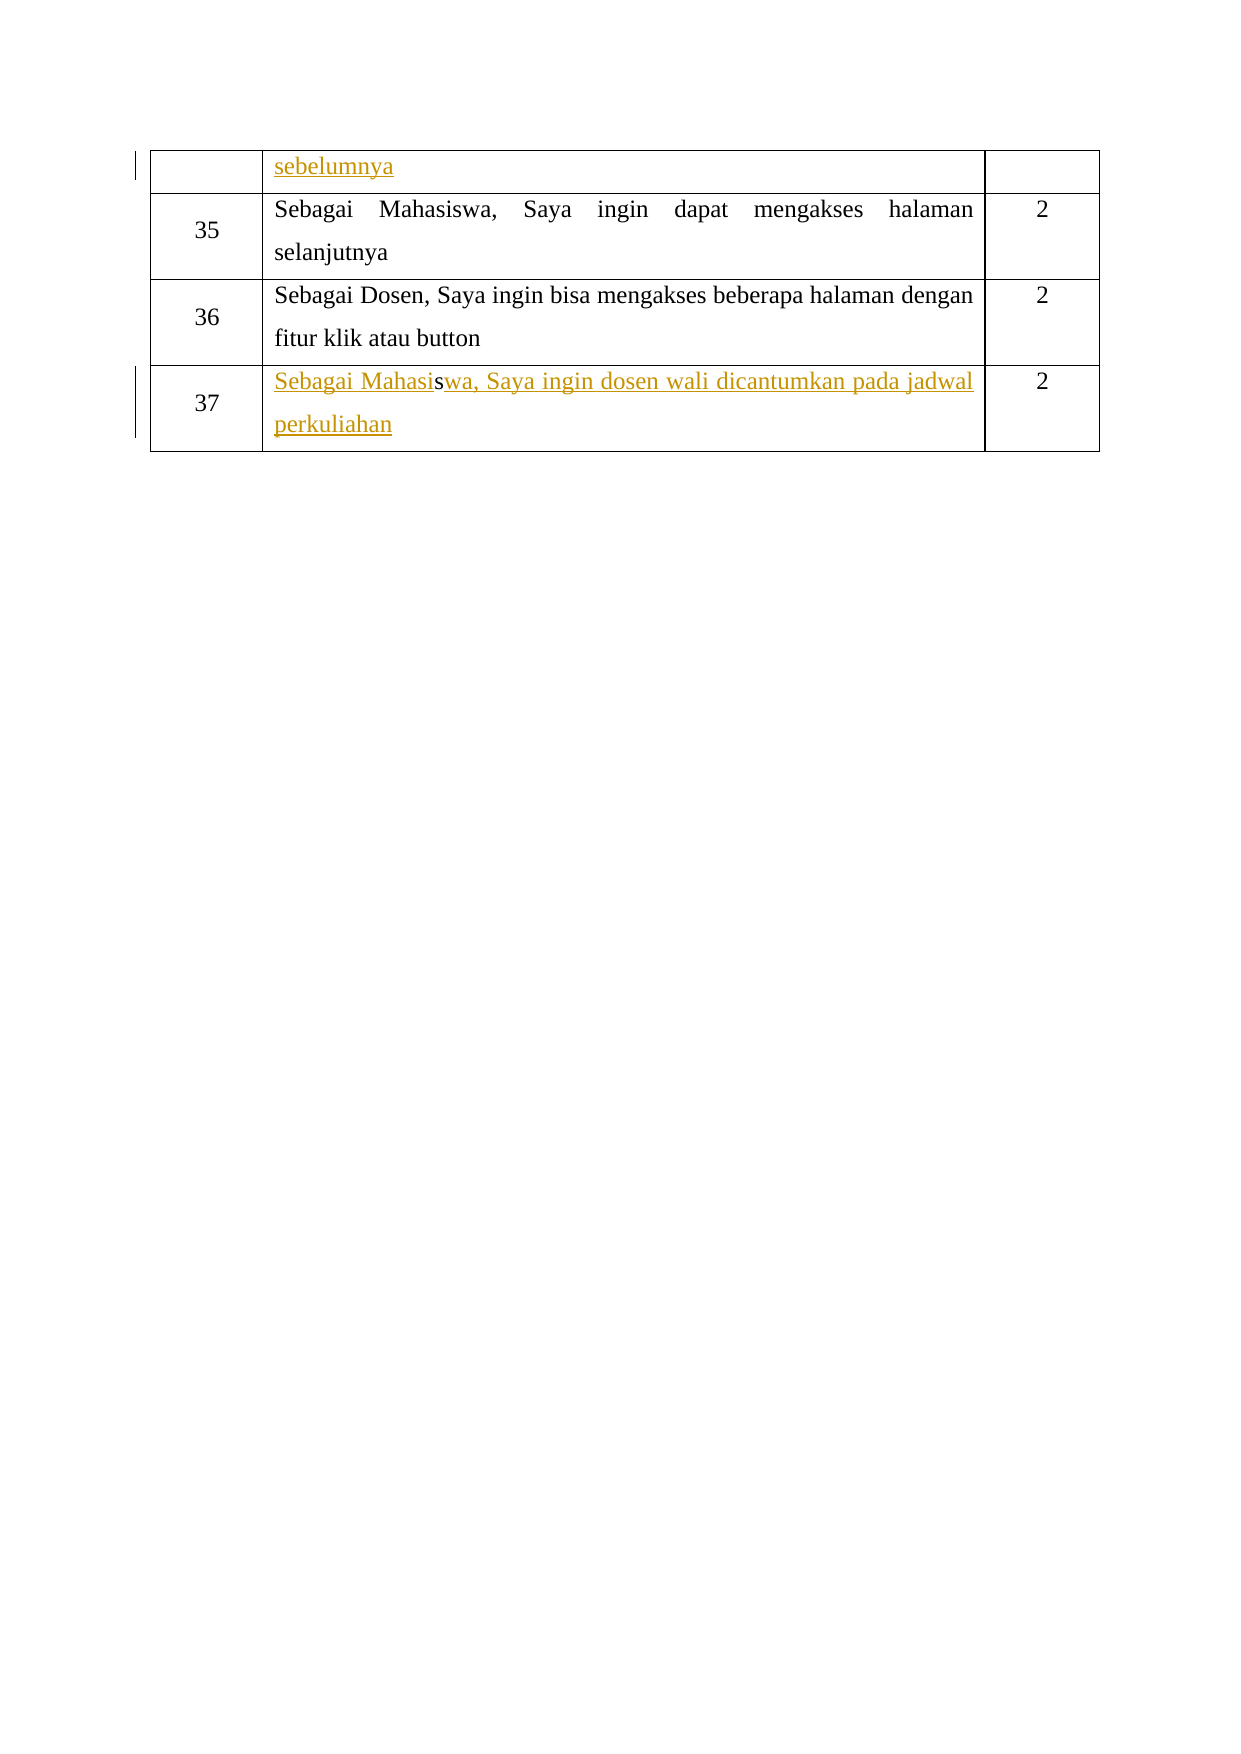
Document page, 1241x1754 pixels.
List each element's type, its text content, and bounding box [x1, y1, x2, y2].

table_cell 37 [151, 366, 262, 451]
table_cell 2 [986, 194, 1099, 279]
table_cell 36 [151, 280, 262, 365]
table_cell 34 [151, 151, 262, 193]
table_cell 2 [986, 366, 1099, 451]
table_cell 2 [986, 280, 1099, 365]
table_cell 2 [986, 151, 1099, 193]
table_cell Sebagai Mahasiswa, Saya ingin dapat mengakses halaman selanjutnya [263, 194, 984, 279]
table_cell Sebagai Dosen, Saya ingin bisa mengakses beberapa halaman dengan fitur klik atau button [263, 280, 984, 365]
table_cell s [263, 366, 984, 451]
table_cell , [263, 151, 984, 193]
table_cell 35 [151, 194, 262, 279]
